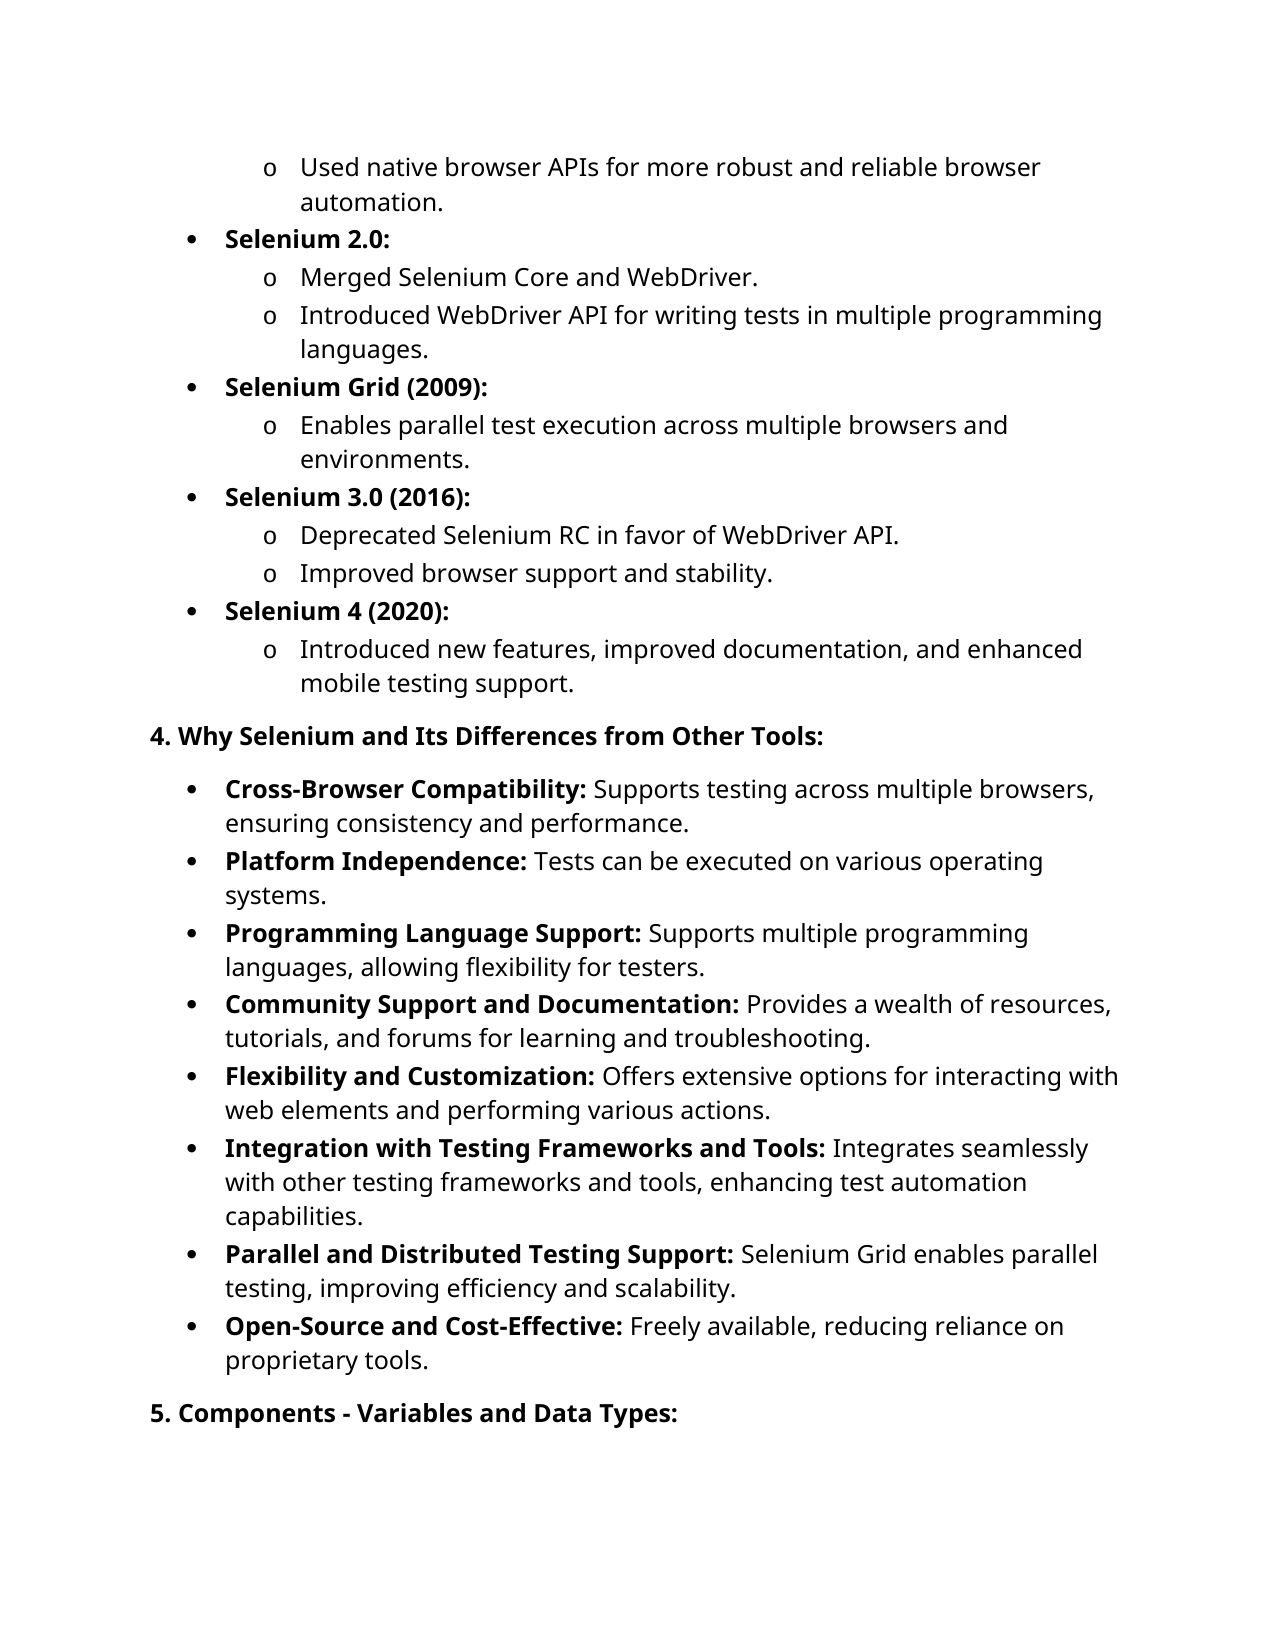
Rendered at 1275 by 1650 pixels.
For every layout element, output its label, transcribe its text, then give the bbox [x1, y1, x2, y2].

list Introduced new features, improved documentation, and enhanced mobile testing support. [262, 632, 1125, 700]
list Enables parallel test execution across multiple browsers and environments. [262, 408, 1125, 476]
list Parallel and Distributed Testing Support: Selenium Grid enables parallel testing, improving efficiency and scalability. [187, 1237, 1125, 1305]
list Introduced WebDriver API for writing tests in multiple programming languages. [262, 298, 1125, 366]
list Improved browser support and stability. [262, 556, 1125, 590]
text 4. Why Selenium and Its Differences from Other Tools: [150, 719, 1125, 753]
list Cross-Browser Compatibility: Supports testing across multiple browsers, ensuring consistency and performance. [187, 771, 1125, 839]
list Selenium 3.0 (2016): [187, 480, 1125, 514]
list Deprecated Selenium RC in favor of WebDriver API. [262, 518, 1125, 552]
list Flexibility and Customization: Offers extensive options for interacting with web elements and performing various actions. [187, 1059, 1125, 1127]
list Community Support and Documentation: Provides a wealth of resources, tutorials, and forums for learning and troubleshooting. [187, 987, 1125, 1055]
list Selenium 2.0: [187, 222, 1125, 256]
list Merged Selenium Core and WebDriver. [262, 260, 1125, 294]
list Used native browser APIs for more robust and reliable browser automation. [262, 150, 1125, 218]
list Programming Language Support: Supports multiple programming languages, allowing flexibility for testers. [187, 915, 1125, 983]
text 5. Components - Variables and Data Types: [150, 1396, 1125, 1429]
list Selenium Grid (2009): [187, 370, 1125, 404]
list Platform Independence: Tests can be executed on various operating systems. [187, 843, 1125, 911]
list Integration with Testing Frameworks and Tools: Integrates seamlessly with other testing frameworks and tools, enhancing test automation capabilities. [187, 1131, 1125, 1233]
list Open-Source and Cost-Effective: Freely available, reducing reliance on proprietary tools. [187, 1309, 1125, 1377]
list Selenium 4 (2020): [187, 594, 1125, 628]
